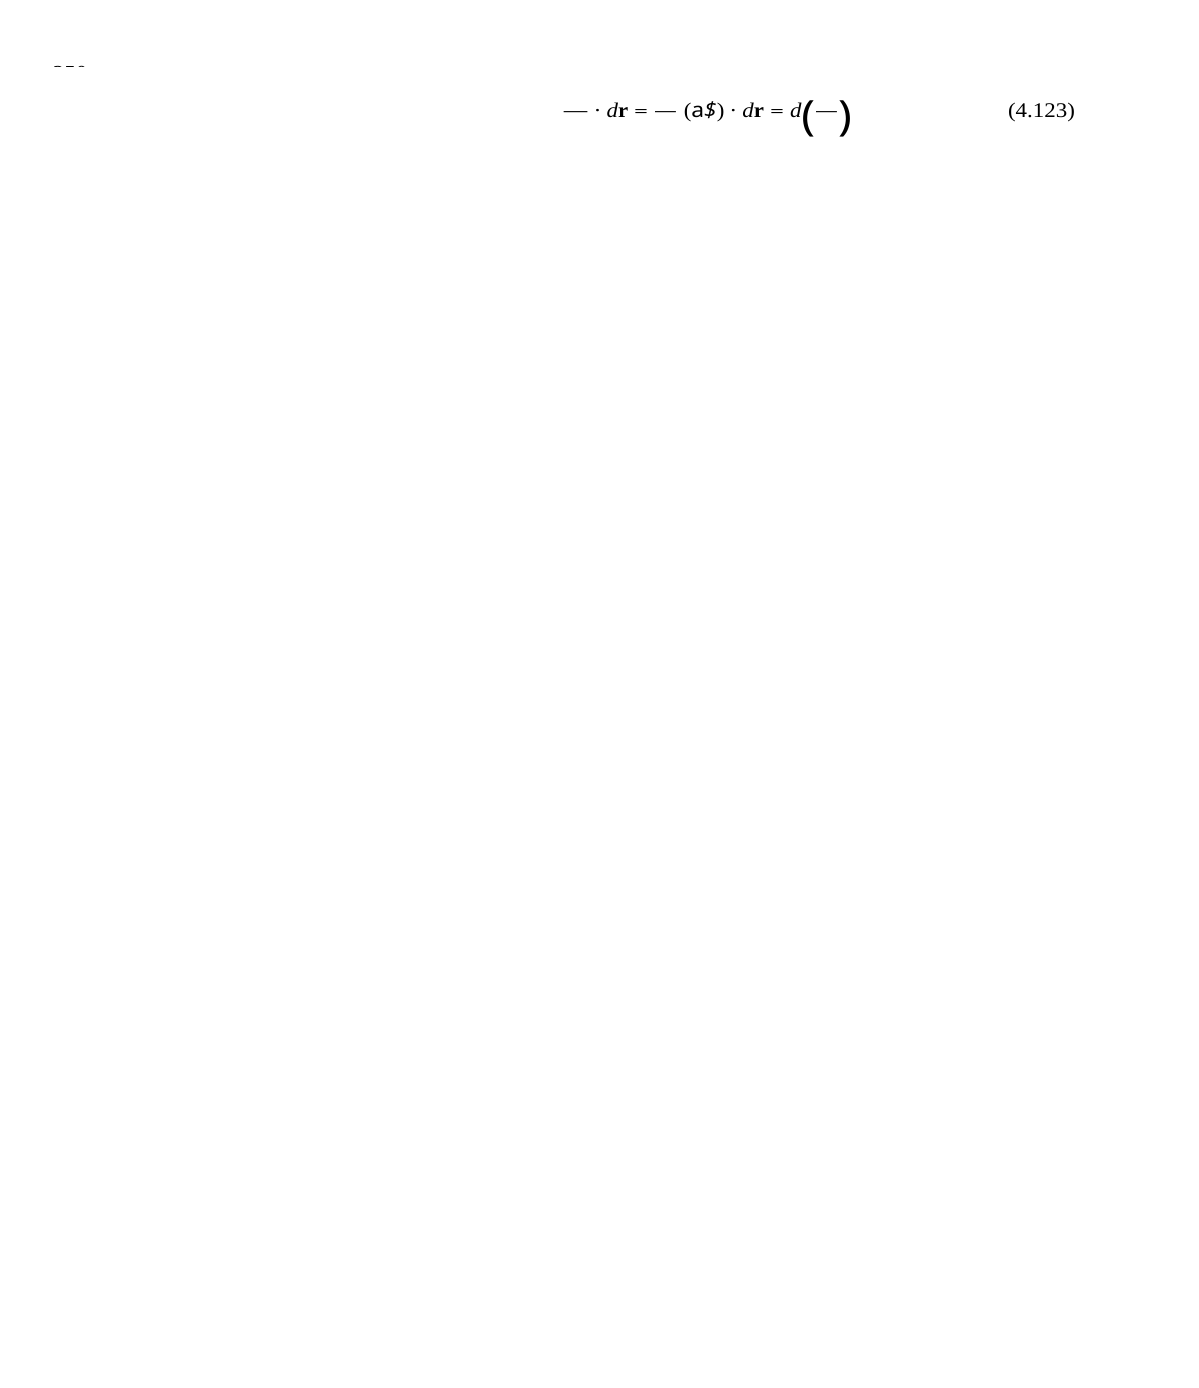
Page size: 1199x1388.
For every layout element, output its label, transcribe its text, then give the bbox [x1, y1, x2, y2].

text — ∙ dr = — (a$) ∙ dr = d(—) (4.123) [562, 73, 1168, 143]
